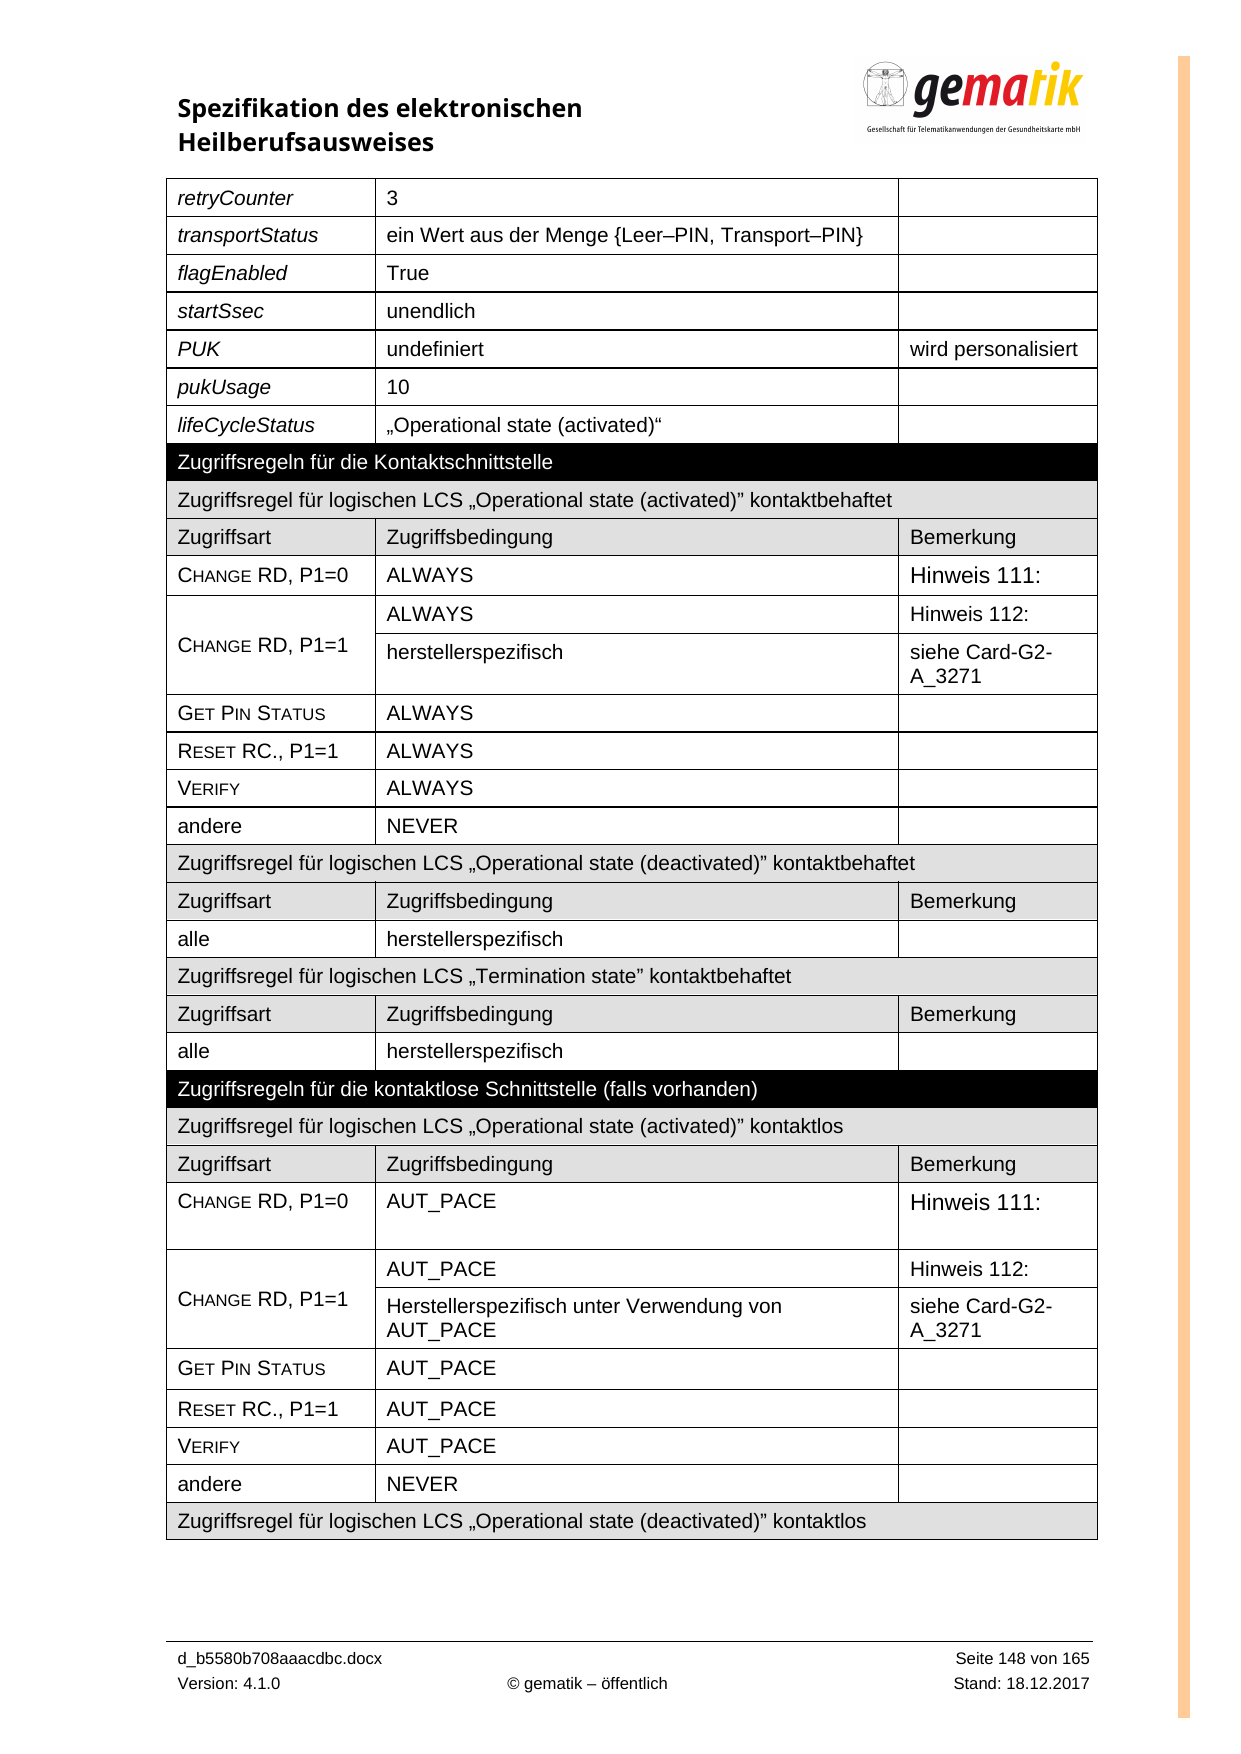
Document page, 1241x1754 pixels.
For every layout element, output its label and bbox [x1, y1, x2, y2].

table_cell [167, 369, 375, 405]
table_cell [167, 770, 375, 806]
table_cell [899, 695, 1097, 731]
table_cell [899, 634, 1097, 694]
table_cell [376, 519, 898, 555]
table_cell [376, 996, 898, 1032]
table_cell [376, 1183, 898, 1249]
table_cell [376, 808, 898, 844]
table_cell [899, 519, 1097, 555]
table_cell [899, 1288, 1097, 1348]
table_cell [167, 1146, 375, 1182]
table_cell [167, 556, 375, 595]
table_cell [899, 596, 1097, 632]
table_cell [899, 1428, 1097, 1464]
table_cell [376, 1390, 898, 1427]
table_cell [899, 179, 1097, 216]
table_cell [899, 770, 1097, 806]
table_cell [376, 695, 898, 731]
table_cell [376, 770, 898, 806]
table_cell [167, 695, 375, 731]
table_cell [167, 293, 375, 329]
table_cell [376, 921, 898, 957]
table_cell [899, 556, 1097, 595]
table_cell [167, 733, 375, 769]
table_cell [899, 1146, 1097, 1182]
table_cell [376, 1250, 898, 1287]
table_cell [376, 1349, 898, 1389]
picture [854, 56, 1086, 143]
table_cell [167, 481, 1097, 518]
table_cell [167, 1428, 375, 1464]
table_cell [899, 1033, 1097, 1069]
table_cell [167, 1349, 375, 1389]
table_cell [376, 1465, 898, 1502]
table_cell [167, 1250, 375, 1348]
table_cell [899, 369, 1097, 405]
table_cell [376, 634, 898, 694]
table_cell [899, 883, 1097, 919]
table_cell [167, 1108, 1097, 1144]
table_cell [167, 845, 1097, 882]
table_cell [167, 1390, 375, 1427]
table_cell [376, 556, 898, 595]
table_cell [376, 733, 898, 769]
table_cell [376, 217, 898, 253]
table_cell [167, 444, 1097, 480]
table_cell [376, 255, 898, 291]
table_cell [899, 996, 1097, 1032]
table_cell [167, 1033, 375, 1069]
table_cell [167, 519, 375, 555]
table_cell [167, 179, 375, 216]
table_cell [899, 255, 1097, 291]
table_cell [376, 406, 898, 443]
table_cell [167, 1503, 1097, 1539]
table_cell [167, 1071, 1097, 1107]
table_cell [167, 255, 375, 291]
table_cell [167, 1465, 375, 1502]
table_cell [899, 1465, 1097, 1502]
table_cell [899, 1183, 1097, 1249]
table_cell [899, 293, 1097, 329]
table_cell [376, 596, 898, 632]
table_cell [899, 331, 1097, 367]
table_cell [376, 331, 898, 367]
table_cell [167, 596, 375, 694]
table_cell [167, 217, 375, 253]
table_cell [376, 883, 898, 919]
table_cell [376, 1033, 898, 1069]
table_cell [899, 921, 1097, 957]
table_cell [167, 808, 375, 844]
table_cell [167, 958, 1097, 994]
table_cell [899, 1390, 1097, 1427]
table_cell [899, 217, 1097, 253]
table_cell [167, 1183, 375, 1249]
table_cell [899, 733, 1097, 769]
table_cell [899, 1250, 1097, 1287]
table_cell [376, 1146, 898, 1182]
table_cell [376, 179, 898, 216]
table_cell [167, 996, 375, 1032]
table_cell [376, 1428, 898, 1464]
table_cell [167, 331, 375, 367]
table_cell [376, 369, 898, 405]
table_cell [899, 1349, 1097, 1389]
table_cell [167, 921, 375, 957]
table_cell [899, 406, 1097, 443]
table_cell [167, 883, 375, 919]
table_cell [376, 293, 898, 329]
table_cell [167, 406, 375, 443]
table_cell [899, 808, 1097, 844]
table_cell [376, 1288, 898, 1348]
